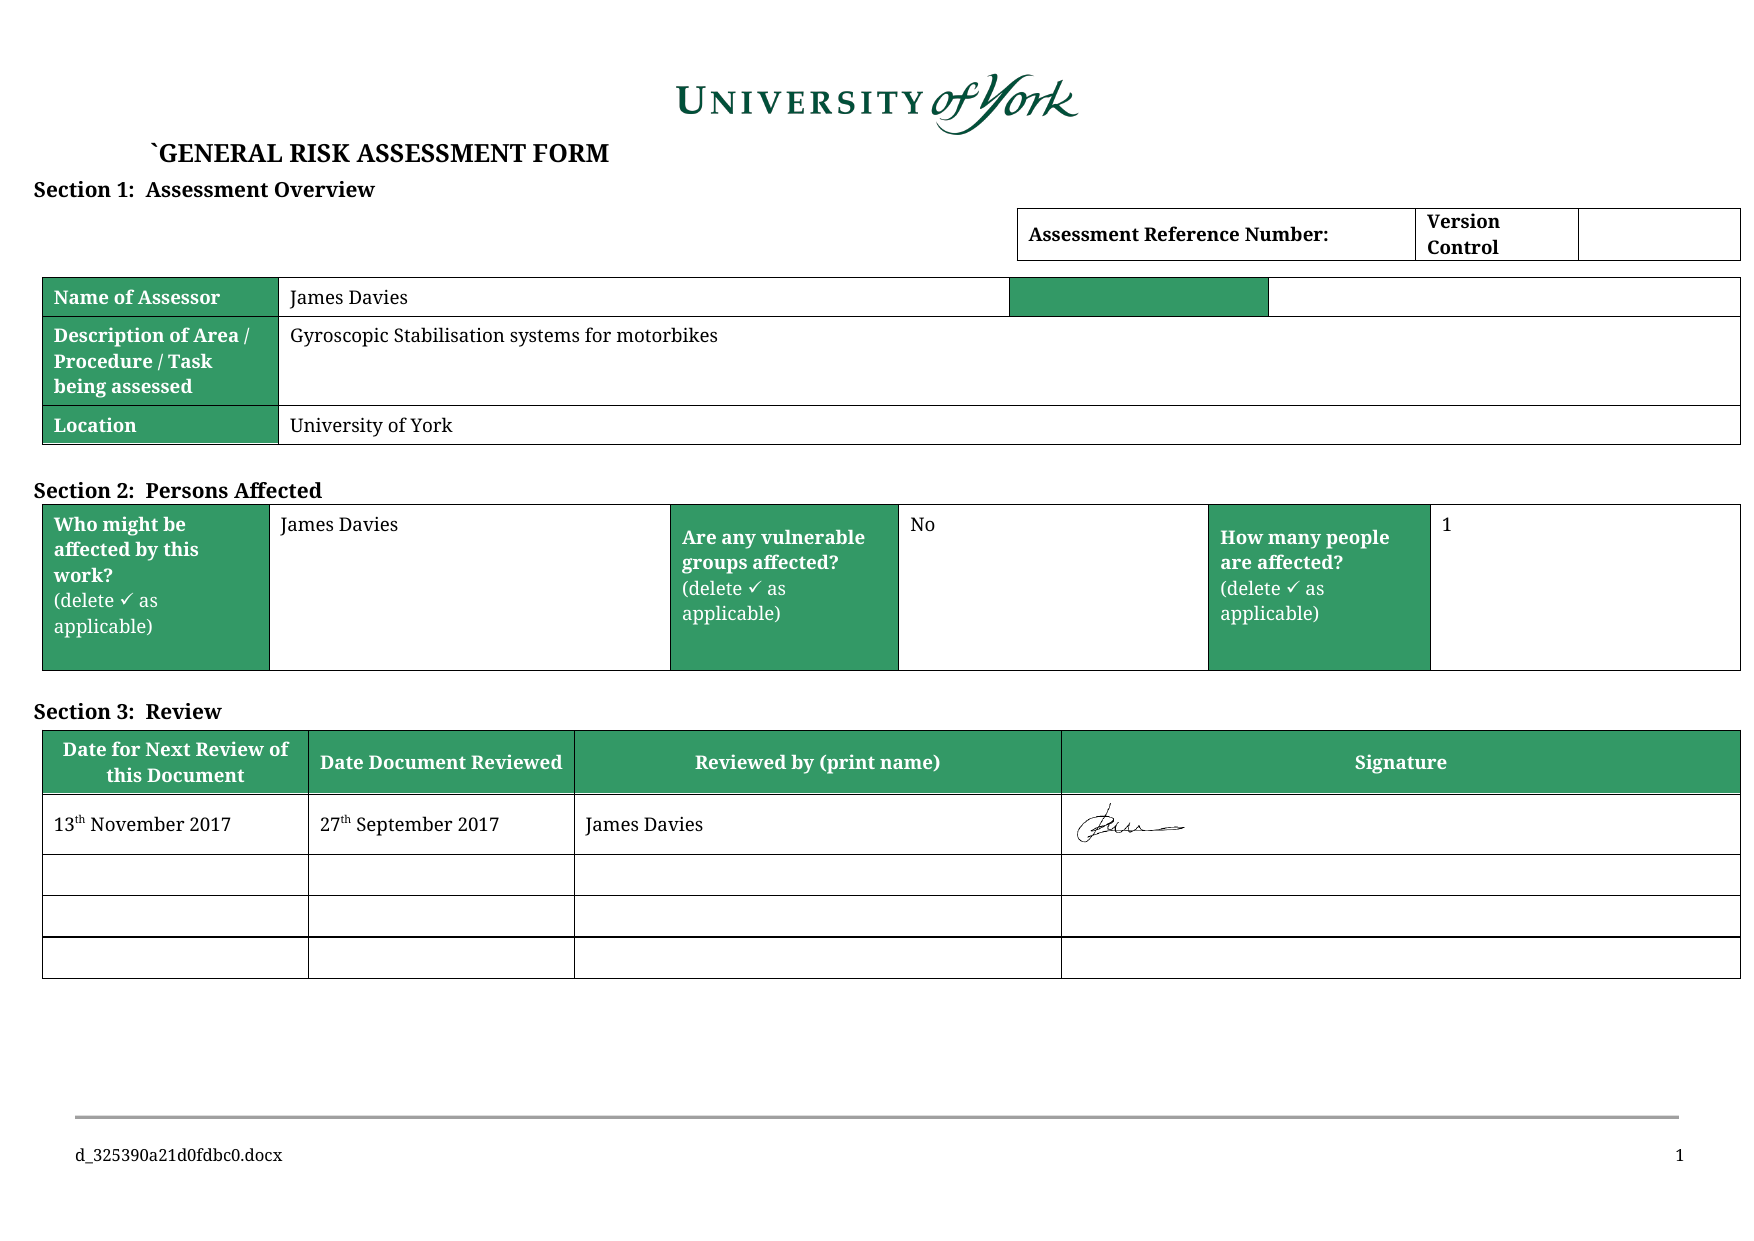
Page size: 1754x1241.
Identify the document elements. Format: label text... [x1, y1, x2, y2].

table_header [1010, 278, 1268, 316]
table_cell 27th September 2017 [309, 795, 574, 854]
table_header James Davies [270, 505, 670, 670]
table_cell Gyroscopic Stabilisation systems for motorbikes [279, 317, 1740, 405]
table_header Version Control [1416, 209, 1578, 260]
table_header Are any vulnerable groups affected? (delete as applicable) [671, 505, 898, 670]
text Section 1: Assessment Overview [34, 175, 1679, 204]
picture [1072, 800, 1198, 848]
table_cell [309, 855, 574, 895]
table_header James Davies [279, 278, 1009, 316]
text Section 2: Persons Affected [34, 476, 1679, 504]
table_header How many people are affected? (delete as applicable) [1209, 505, 1430, 670]
text `GENERAL RISK ASSESSMENT FORM [34, 136, 1679, 170]
table_header Date for Next Review of this Document [43, 731, 308, 793]
table_cell [309, 938, 574, 978]
table_cell James Davies [575, 795, 1061, 854]
table_cell [1062, 795, 1740, 854]
table_cell Description of Area / Procedure / Task being assessed [43, 317, 278, 405]
table_cell [1062, 896, 1740, 936]
table_cell University of York [279, 406, 1740, 443]
table_cell 13th November 2017 [43, 795, 308, 854]
table_cell [309, 896, 574, 936]
table_cell [43, 855, 308, 895]
table_header Date Document Reviewed [309, 731, 574, 793]
table_cell [575, 938, 1061, 978]
table_header Name of Assessor [43, 278, 278, 316]
table_header Signature [1062, 731, 1740, 793]
table_cell [1062, 938, 1740, 978]
table_cell Location [43, 406, 278, 443]
table_cell [575, 896, 1061, 936]
table_header No [899, 505, 1208, 670]
table_cell [575, 855, 1061, 895]
table_header [1579, 209, 1740, 260]
table_header [1269, 278, 1740, 316]
table_header Assessment Reference Number: [1018, 209, 1415, 260]
table_header 1 [1431, 505, 1740, 670]
table_header Who might be affected by this work? (delete as applicable) [43, 505, 269, 670]
picture [675, 73, 1079, 136]
table_header Reviewed by (print name) [575, 731, 1061, 793]
table_cell [43, 938, 308, 978]
text Section 3: Review [34, 697, 1679, 725]
table_cell [43, 896, 308, 936]
table_cell [1062, 855, 1740, 895]
